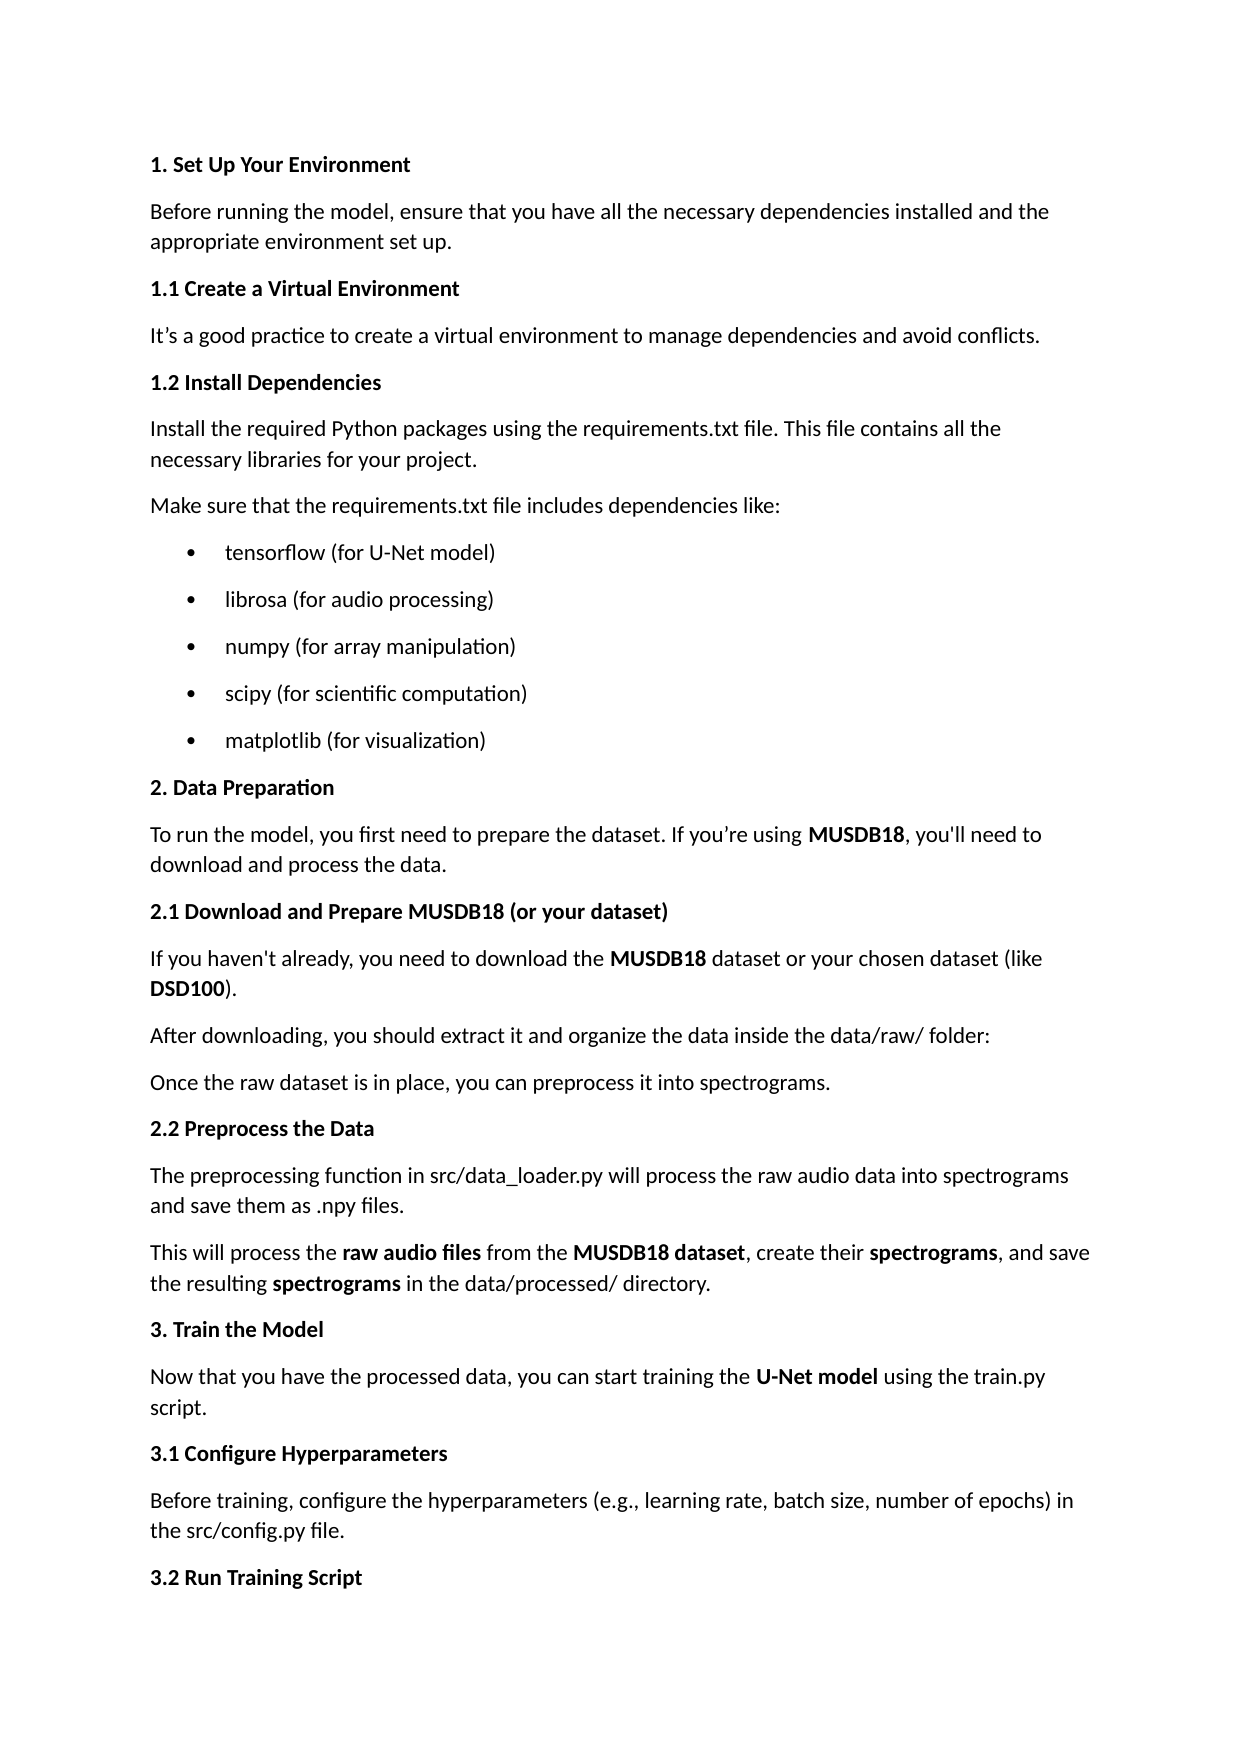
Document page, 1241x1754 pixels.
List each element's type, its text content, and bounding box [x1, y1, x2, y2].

list librosa (for audio processing) [187, 585, 1090, 613]
list scipy (for scientific computation) [187, 679, 1090, 707]
list numpy (for array manipulation) [187, 632, 1090, 660]
text The preprocessing function in src/data_loader.py will process the raw audio data into spectrograms and save them as .npy files. [150, 1161, 1090, 1220]
text It’s a good practice to create a virtual environment to manage dependencies and avoid conflicts. [150, 321, 1090, 349]
text 3.2 Run Training Script [150, 1563, 1090, 1592]
text 1.1 Create a Virtual Environment [150, 274, 1090, 302]
text This will process the raw audio files from the MUSDB18 dataset, create their spectrograms, and save the resulting spectrograms in the data/processed/ directory. [150, 1238, 1090, 1297]
list tensorflow (for U-Net model) [187, 538, 1090, 567]
text To run the model, you first need to prepare the dataset. If you’re using MUSDB18, you'll need to download and process the data. [150, 820, 1090, 878]
text 1.2 Install Dependencies [150, 368, 1090, 396]
text Once the raw dataset is in place, you can preprocess it into spectrograms. [150, 1068, 1090, 1096]
text 2.1 Download and Prepare MUSDB18 (or your dataset) [150, 897, 1090, 925]
text 3.1 Configure Hyperparameters [150, 1439, 1090, 1468]
text After downloading, you should extract it and organize the data inside the data/raw/ folder: [150, 1021, 1090, 1049]
text Make sure that the requirements.txt file includes dependencies like: [150, 492, 1090, 520]
text 2.2 Preprocess the Data [150, 1114, 1090, 1143]
text Install the required Python packages using the requirements.txt file. This file contains all the necessary libraries for your project. [150, 414, 1090, 473]
text 1. Set Up Your Environment [150, 150, 1090, 178]
text 2. Data Preparation [150, 773, 1090, 801]
text 3. Train the Model [150, 1316, 1090, 1344]
list matplotlib (for visualization) [187, 726, 1090, 754]
text If you haven't already, you need to download the MUSDB18 dataset or your chosen dataset (like DSD100). [150, 944, 1090, 1002]
text Before running the model, ensure that you have all the necessary dependencies installed and the appropriate environment set up. [150, 197, 1090, 255]
text Before training, configure the hyperparameters (e.g., learning rate, batch size, number of epochs) in the src/config.py file. [150, 1486, 1090, 1545]
text Now that you have the processed data, you can start training the U-Net model using the train.py script. [150, 1362, 1090, 1421]
